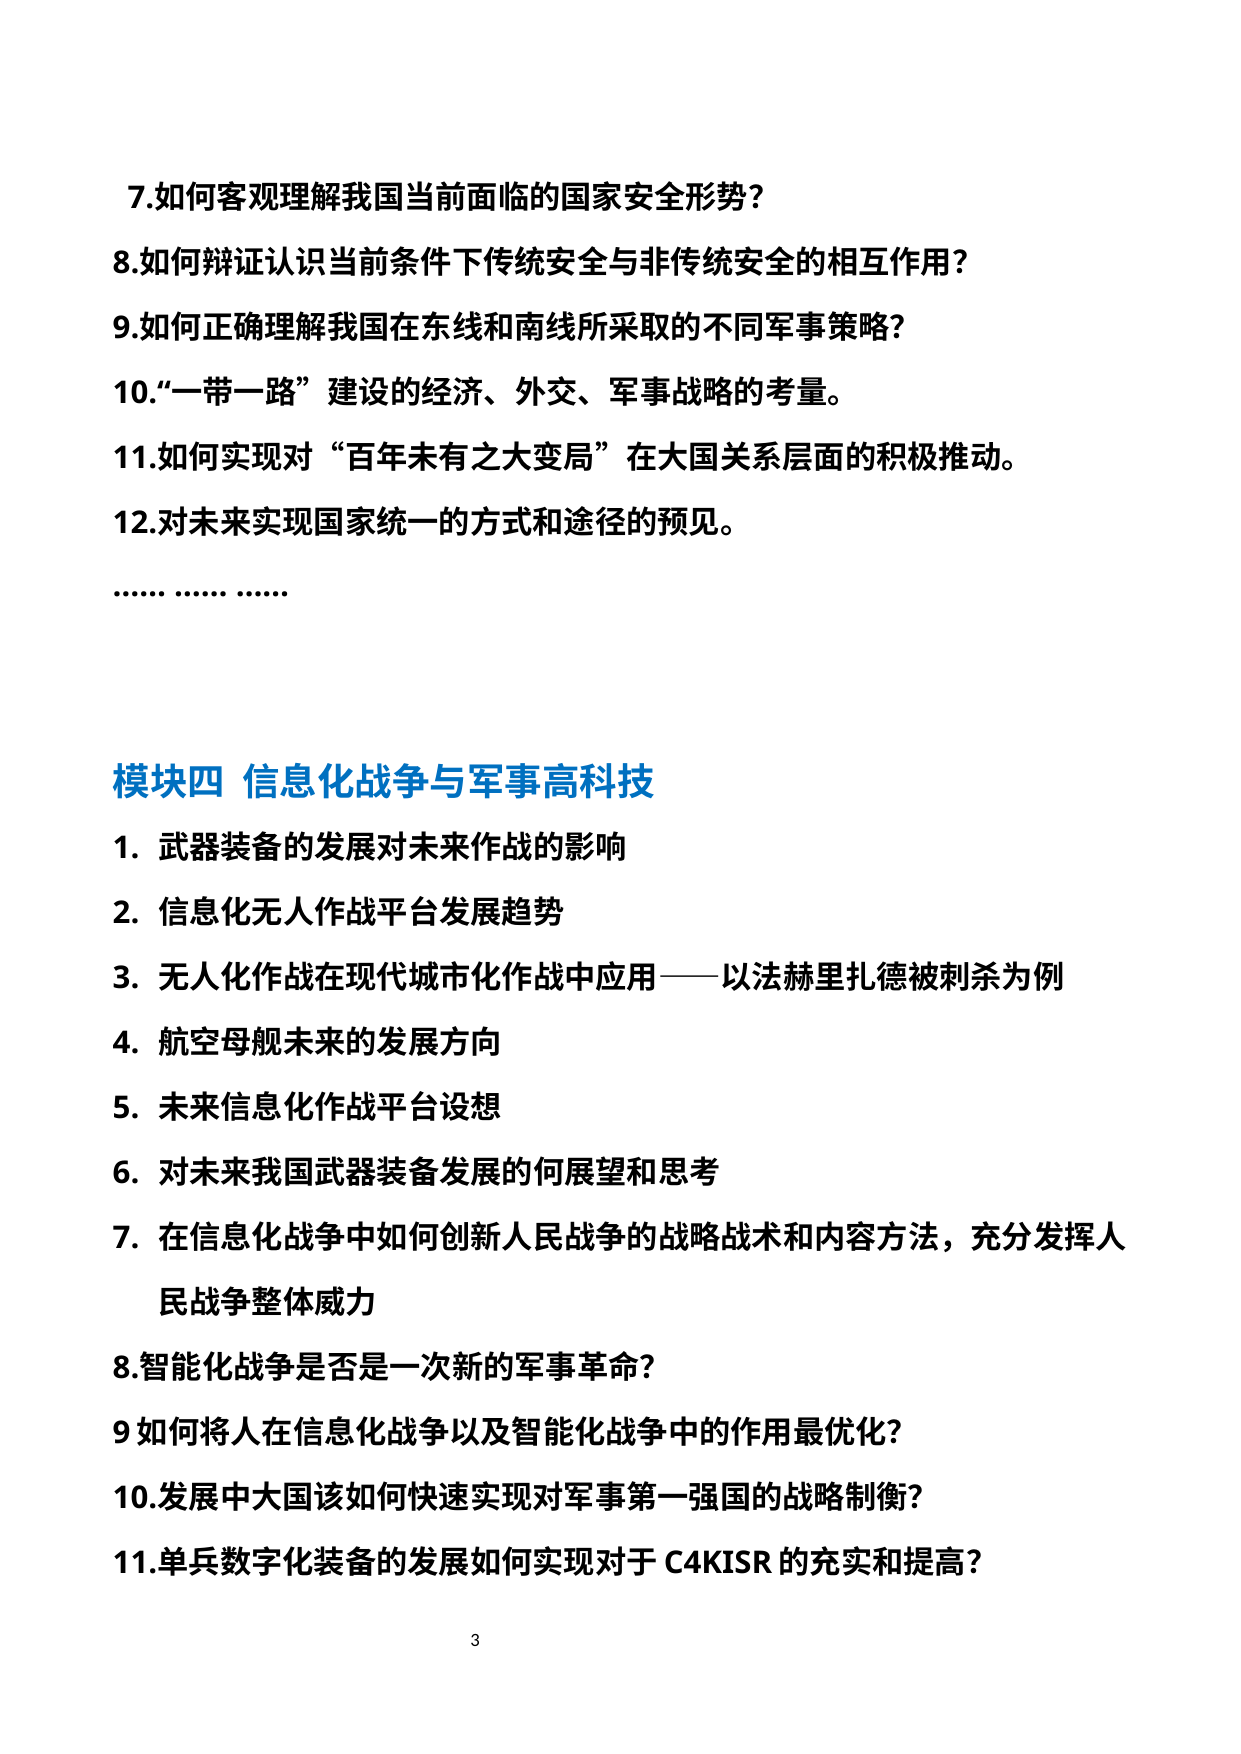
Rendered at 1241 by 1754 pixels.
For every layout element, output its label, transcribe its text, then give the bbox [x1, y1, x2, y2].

list 航空母舰未来的发展方向 [112, 1007, 1128, 1072]
text …… …… …… [112, 552, 1128, 617]
text 11.如何实现对“百年未有之大变局”在大国关系层面的积极推动。 [112, 422, 1128, 487]
text 8.如何辩证认识当前条件下传统安全与非传统安全的相互作用？ [112, 227, 1128, 292]
list 信息化无人作战平台发展趋势 [112, 877, 1128, 942]
list 在信息化战争中如何创新人民战争的战略战术和内容方法，充分发挥人民战争整体威力 [112, 1202, 1128, 1332]
list 武器装备的发展对未来作战的影响 [112, 812, 1128, 877]
text 10.发展中大国该如何快速实现对军事第一强国的战略制衡？ [112, 1462, 1128, 1527]
text 模块四 信息化战争与军事高科技 [112, 747, 1128, 812]
text 9.如何正确理解我国在东线和南线所采取的不同军事策略？ [112, 292, 1128, 357]
list 无人化作战在现代城市化作战中应用——以法赫里扎德被刺杀为例 [112, 942, 1128, 1007]
text 10.“一带一路”建设的经济、外交、军事战略的考量。 [112, 357, 1128, 422]
text 8.智能化战争是否是一次新的军事革命？ [112, 1332, 1128, 1397]
list 未来信息化作战平台设想 [112, 1072, 1128, 1137]
text 12.对未来实现国家统一的方式和途径的预见。 [112, 487, 1128, 552]
text 9如何将人在信息化战争以及智能化战争中的作用最优化？ [112, 1397, 1128, 1462]
text 11.单兵数字化装备的发展如何实现对于C4KISR的充实和提高？ [112, 1527, 1128, 1592]
text 7.如何客观理解我国当前面临的国家安全形势？ [127, 162, 1128, 227]
list 对未来我国武器装备发展的何展望和思考 [112, 1137, 1128, 1202]
